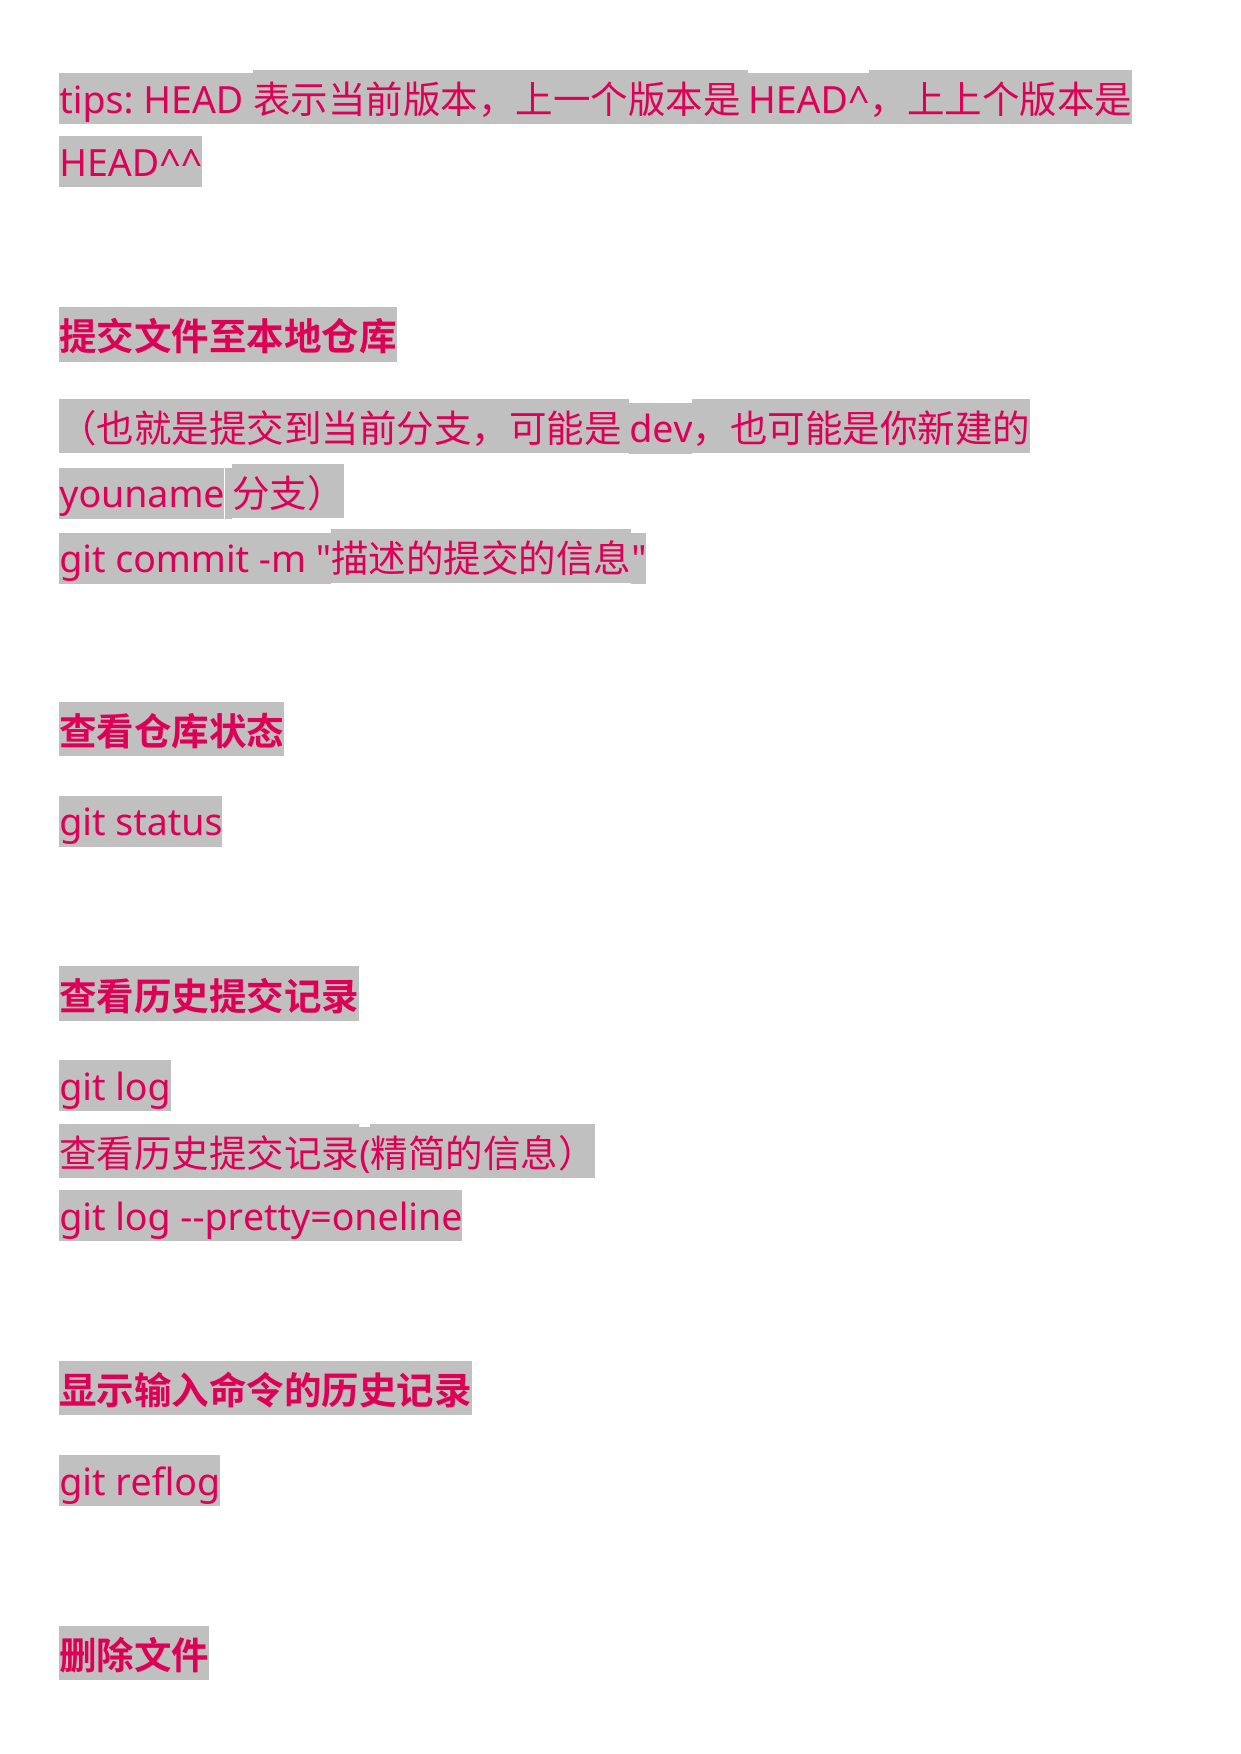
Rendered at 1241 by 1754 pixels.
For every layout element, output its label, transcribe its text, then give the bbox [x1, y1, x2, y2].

text git reflog [59, 1448, 1181, 1513]
text （也就是提交到当前分支，可能是dev，也可能是你新建的youname分支） [59, 394, 1181, 524]
text 查看历史提交记录 [59, 961, 1181, 1026]
text tips: HEAD 表示当前版本，上一个版本是HEAD^，上上个版本是HEAD^^ [59, 64, 1181, 194]
text git commit -m "描述的提交的信息" [59, 524, 1181, 589]
text 查看历史提交记录(精简的信息） [59, 1118, 1181, 1183]
text git log --pretty=oneline [59, 1183, 1181, 1248]
text git log [59, 1053, 1181, 1118]
text 查看仓库状态 [59, 697, 1181, 762]
text 显示输入命令的历史记录 [59, 1356, 1181, 1421]
text 删除文件 [59, 1620, 1181, 1685]
text git status [59, 789, 1181, 854]
text 提交文件至本地仓库 [59, 302, 1181, 367]
